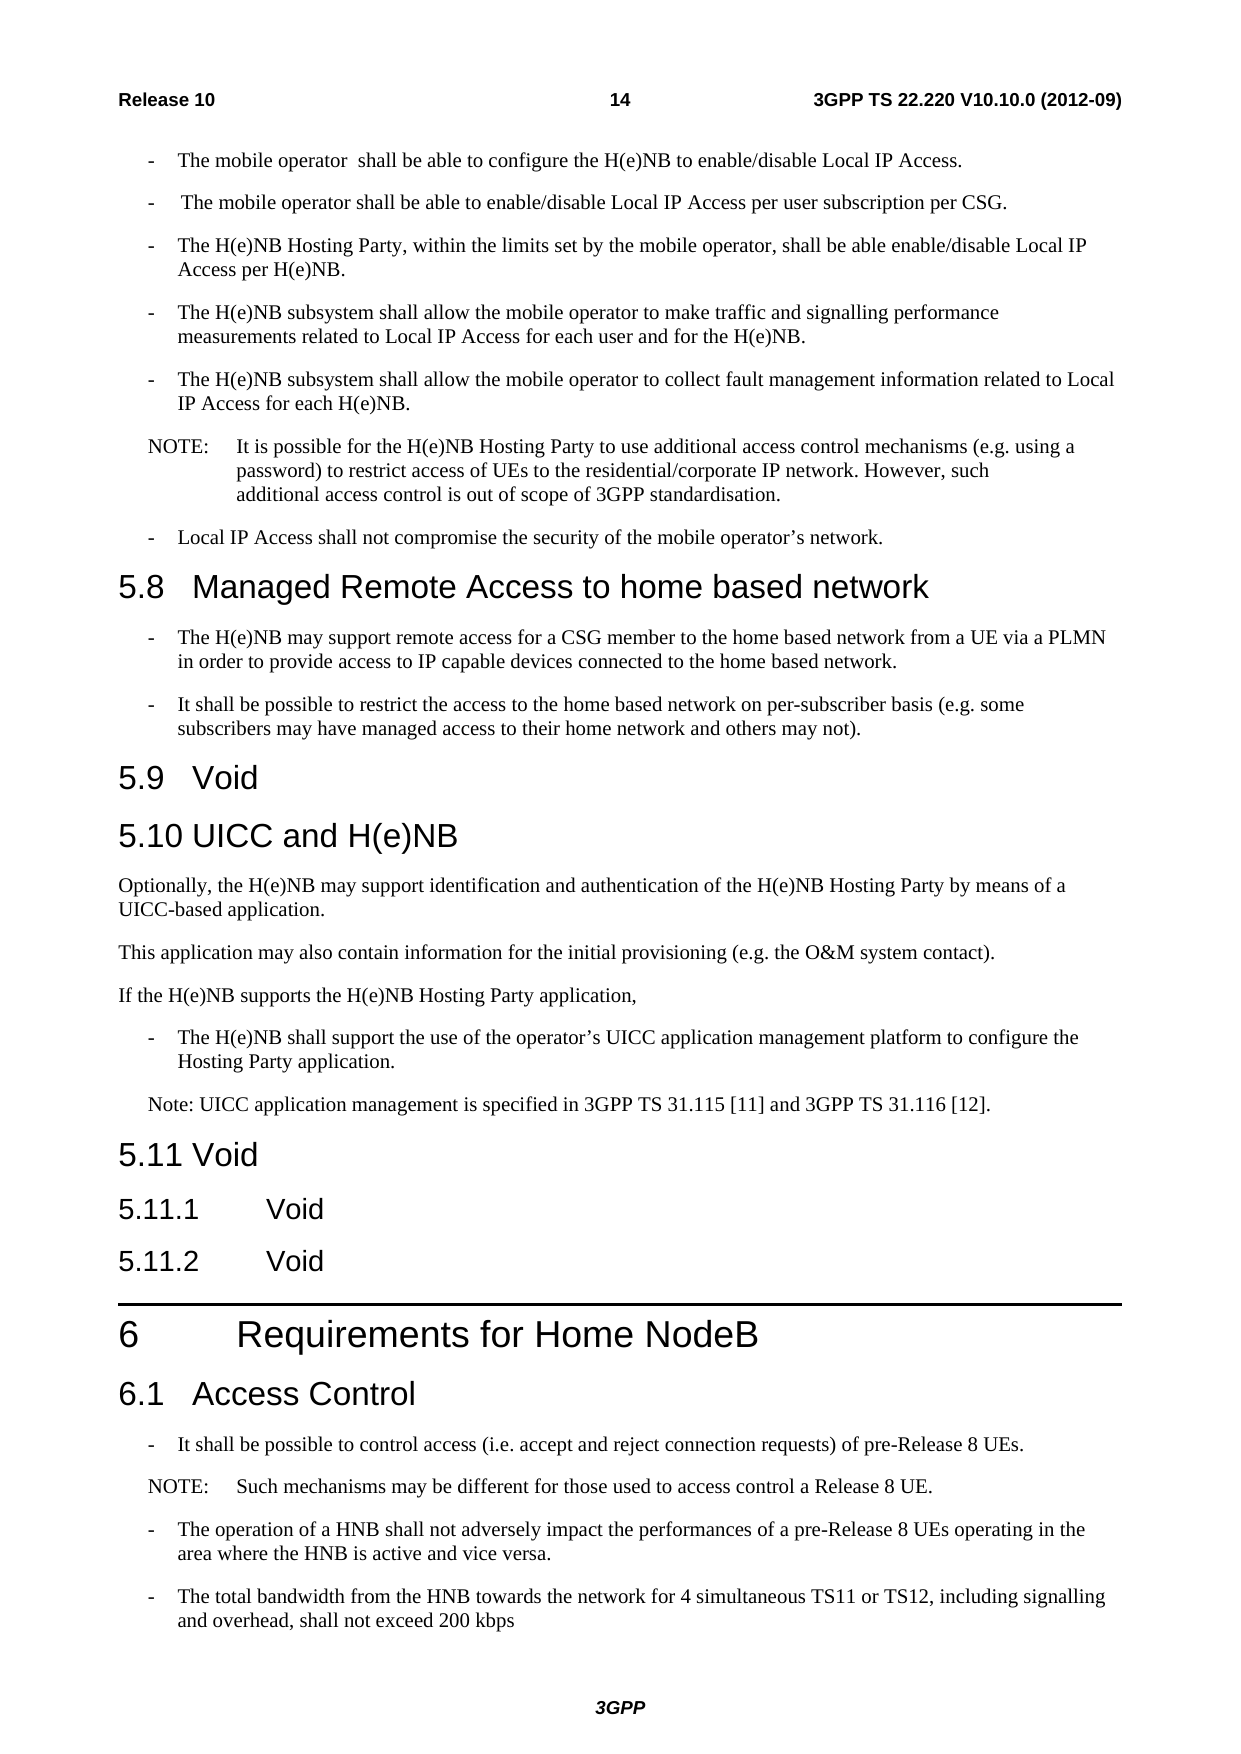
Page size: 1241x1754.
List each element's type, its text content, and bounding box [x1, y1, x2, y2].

text - The H(e)NB subsystem shall allow the mobile operator to collect fault management information related to Local IP Access for each H(e)NB. [148, 367, 1122, 415]
text NOTE: It is possible for the H(e)NB Hosting Party to use additional access control mechanisms (e.g. using a password) to restrict access of UEs to the residential/corporate IP network. However, such additional access control is out of scope of 3GPP standardisation. [148, 434, 1122, 506]
text If the H(e)NB supports the H(e)NB Hosting Party application, [118, 982, 1122, 1007]
subtitle 5.9 Void [118, 758, 1122, 797]
text Note: UICC application management is specified in 3GPP TS 31.115 [11] and 3GPP TS 31.116 [12]. [148, 1092, 1122, 1116]
text - The operation of a HNB shall not adversely impact the performances of a pre-Release 8 UEs operating in the area where the HNB is active and vice versa. [148, 1517, 1122, 1565]
subtitle 5.8 Managed Remote Access to home based network [118, 567, 1122, 606]
text - Local IP Access shall not compromise the security of the mobile operator’s network. [148, 525, 1122, 549]
subtitle 5.11 Void [118, 1135, 1122, 1173]
text - The mobile operator shall be able to configure the H(e)NB to enable/disable Local IP Access. [148, 147, 1122, 172]
text - The H(e)NB may support remote access for a CSG member to the home based network from a UE via a PLMN in order to provide access to IP capable devices connected to the home based network. [148, 625, 1122, 673]
subtitle 5.10 UICC and H(e)NB [118, 816, 1122, 854]
text - The H(e)NB subsystem shall allow the mobile operator to make traffic and signalling performance measurements related to Local IP Access for each user and for the H(e)NB. [148, 300, 1122, 348]
text - The H(e)NB Hosting Party, within the limits set by the mobile operator, shall be able enable/disable Local IP Access per H(e)NB. [148, 233, 1122, 281]
text - The mobile operator shall be able to enable/disable Local IP Access per user subscription per CSG. [148, 190, 1122, 214]
text Optionally, the H(e)NB may support identification and authentication of the H(e)NB Hosting Party by means of a UICC-based application. [118, 873, 1122, 921]
text - It shall be possible to restrict the access to the home based network on per-subscriber basis (e.g. some subscribers may have managed access to their home network and others may not). [148, 692, 1122, 740]
subtitle 6.1 Access Control [118, 1374, 1122, 1413]
subtitle 5.11.2 Void [118, 1244, 1122, 1278]
text - The H(e)NB shall support the use of the operator’s UICC application management platform to configure the Hosting Party application. [148, 1025, 1122, 1073]
subtitle 5.11.1 Void [118, 1192, 1122, 1226]
text - It shall be possible to control access (i.e. accept and reject connection requests) of pre-Release 8 UEs. [148, 1431, 1122, 1456]
text NOTE: Such mechanisms may be different for those used to access control a Release 8 UE. [148, 1474, 1122, 1498]
subtitle 6 Requirements for Home NodeB [118, 1306, 1122, 1356]
text This application may also contain information for the initial provisioning (e.g. the O&M system contact). [118, 940, 1122, 964]
text - The total bandwidth from the HNB towards the network for 4 simultaneous TS11 or TS12, including signalling and overhead, shall not exceed 200 kbps [148, 1584, 1122, 1632]
